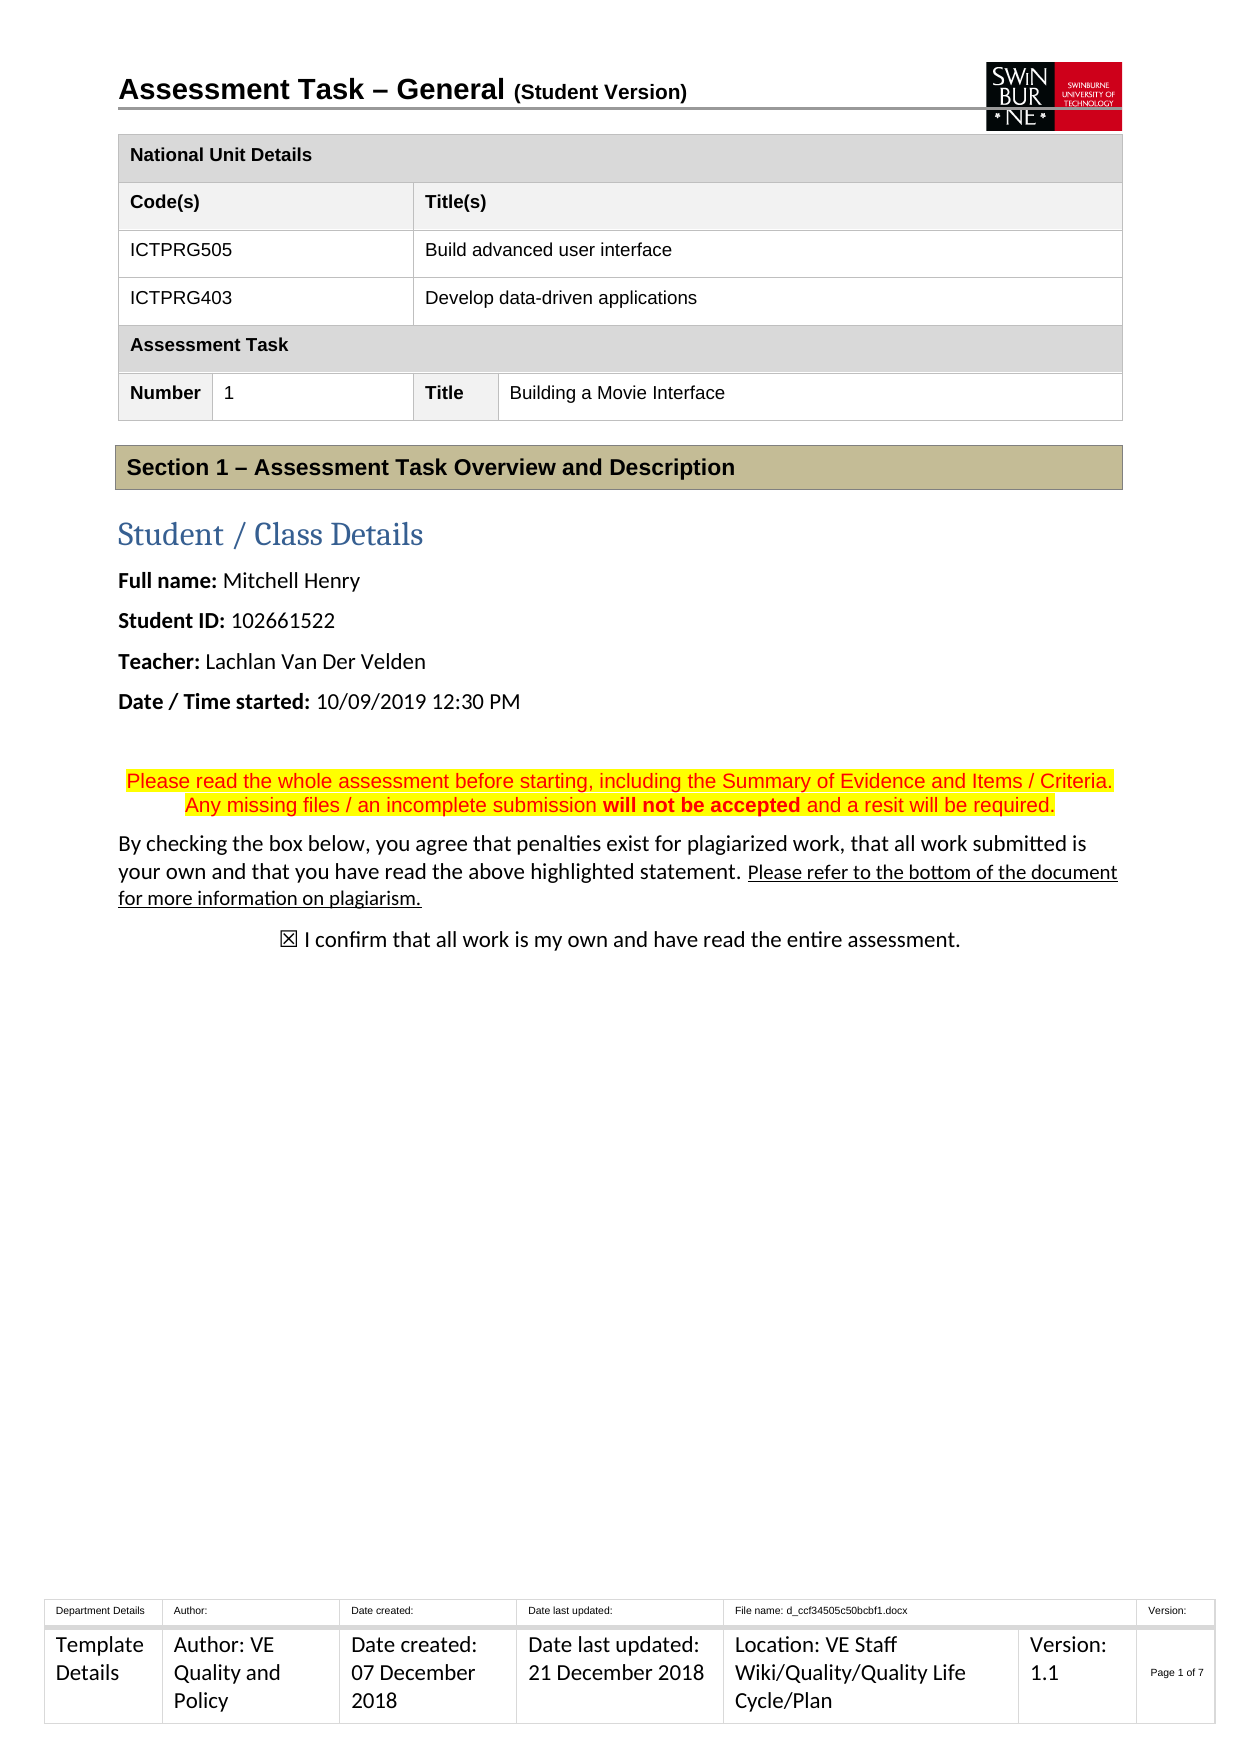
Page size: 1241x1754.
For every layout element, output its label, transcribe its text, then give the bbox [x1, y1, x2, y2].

text By checking the box below, you agree that penalties exist for plagiarized work, that all work submitted is your own and that you have read the above highlighted statement. Please refer to the bottom of the document for more information on plagiarism. [118, 829, 1122, 910]
subtitle Student / Class Details [118, 515, 1122, 553]
text Teacher: [118, 647, 1122, 675]
text I confirm that all work is my own and have read the entire assessment. [118, 923, 1122, 954]
table_header Section 1 – Assessment Task Overview and Description [116, 446, 1122, 489]
text Please read the whole assessment before starting, including the Summary of Evidence and Items / Criteria. Any missing files / an incomplete submission will not be accepted and a resit will be required. [118, 768, 1122, 816]
text Date / Time started: [118, 687, 1122, 716]
picture [986, 62, 1123, 131]
text Full name: [118, 566, 1122, 594]
text Student ID: [118, 606, 1122, 634]
